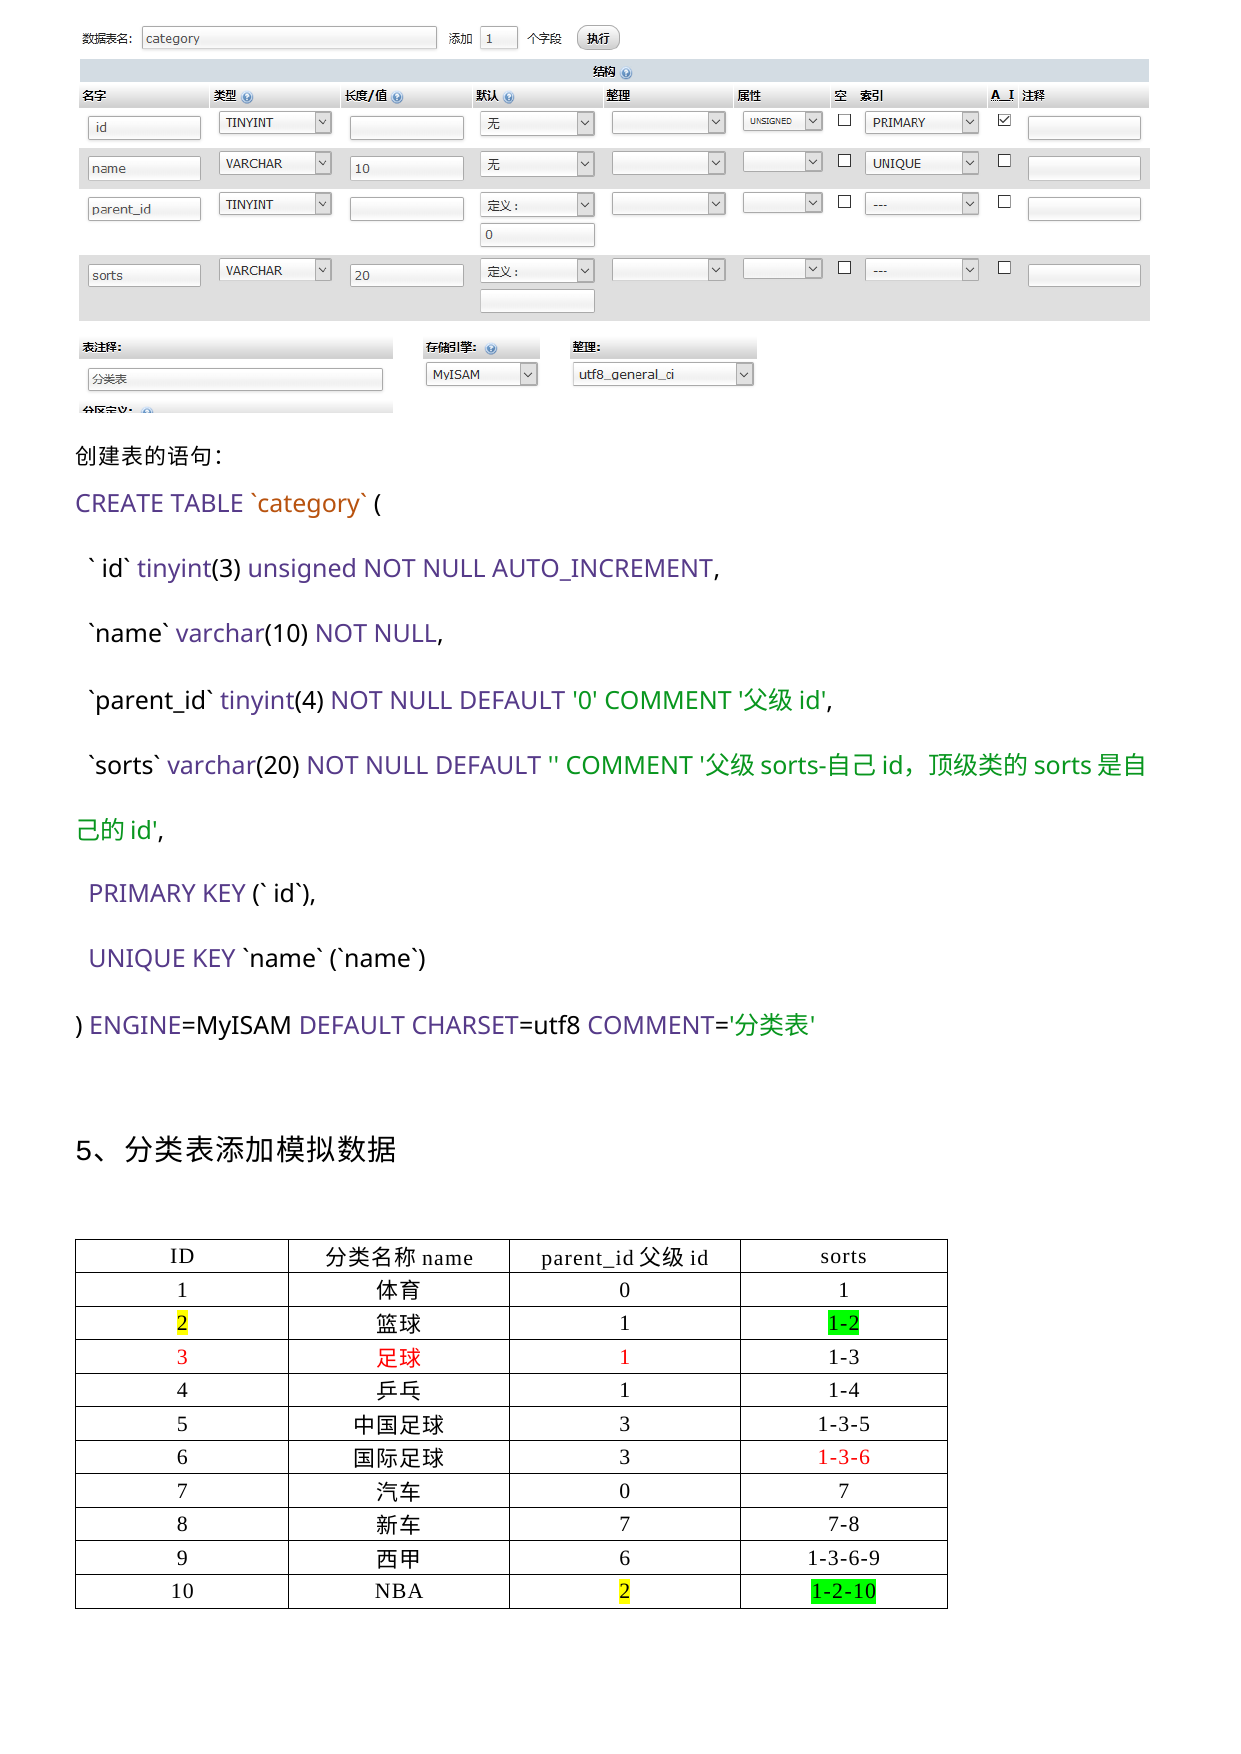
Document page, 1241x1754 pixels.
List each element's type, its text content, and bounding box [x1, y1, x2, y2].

table_cell 2 [510, 1575, 740, 1607]
table_cell 3 [76, 1340, 288, 1373]
table_header 分类名称name [289, 1240, 509, 1272]
table_header ID [76, 1240, 288, 1272]
table_cell 中国足球 [289, 1407, 509, 1440]
table_cell 汽车 [289, 1474, 509, 1507]
table_cell 7 [510, 1508, 740, 1540]
table_cell 西甲 [289, 1541, 509, 1574]
text CREATE TABLE `category` ( ` id` tinyint(3) unsigned NOT NULL AUTO_INCREMENT, `name` varchar(10) NOT NULL, `parent_id` tinyint(4) NOT NULL DEFAULT '0' COMMENT '父级id', `sorts` varchar(20) NOT NULL DEFAULT '' COMMENT '父级sorts-自己id，顶级类的sorts是自己的id', PRIMARY KEY (` id`), UNIQUE KEY `name` (`name`) ) ENGINE=MyISAM DEFAULT CHARSET=utf8 COMMENT='分类表' [75, 471, 1165, 1056]
table_cell 8 [76, 1508, 288, 1540]
table_cell 9 [76, 1541, 288, 1574]
table_cell 篮球 [289, 1307, 509, 1339]
table_cell 7 [76, 1474, 288, 1507]
table_cell 7 [741, 1474, 947, 1507]
table_cell 4 [76, 1374, 288, 1406]
table_cell 1-2 [741, 1307, 947, 1339]
table_header parent_id父级id [510, 1240, 740, 1272]
table_cell 乒乓 [289, 1374, 509, 1406]
table_cell 1-4 [741, 1374, 947, 1406]
table_cell 6 [510, 1541, 740, 1574]
table_cell 1-3-5 [741, 1407, 947, 1440]
table_cell 体育 [289, 1273, 509, 1306]
table_cell 0 [510, 1474, 740, 1507]
table_cell 3 [510, 1407, 740, 1440]
table_cell 3 [510, 1441, 740, 1473]
table_cell 1 [510, 1374, 740, 1406]
table_cell 1-3 [741, 1340, 947, 1373]
table_cell NBA [289, 1575, 509, 1607]
picture [75, 15, 1166, 413]
table_cell 1 [510, 1307, 740, 1339]
table_cell 7-8 [741, 1508, 947, 1540]
text 5、分类表添加模拟数据 [75, 1115, 1165, 1180]
table_cell 1 [741, 1273, 947, 1306]
table_cell 0 [510, 1273, 740, 1306]
table_cell 1-2-10 [741, 1575, 947, 1607]
table_cell 国际足球 [289, 1441, 509, 1473]
table_cell 1-3-6 [741, 1441, 947, 1473]
table_cell 2 [76, 1307, 288, 1339]
table_cell 5 [76, 1407, 288, 1440]
table_header sorts [741, 1240, 947, 1272]
table_cell 1-3-6-9 [741, 1541, 947, 1574]
table_cell 1 [510, 1340, 740, 1373]
table_cell 新车 [289, 1508, 509, 1540]
text 创建表的语句： [75, 438, 1165, 471]
table_cell 6 [76, 1441, 288, 1473]
table_cell 足球 [289, 1340, 509, 1373]
table_cell 1 [76, 1273, 288, 1306]
table_cell 10 [76, 1575, 288, 1607]
